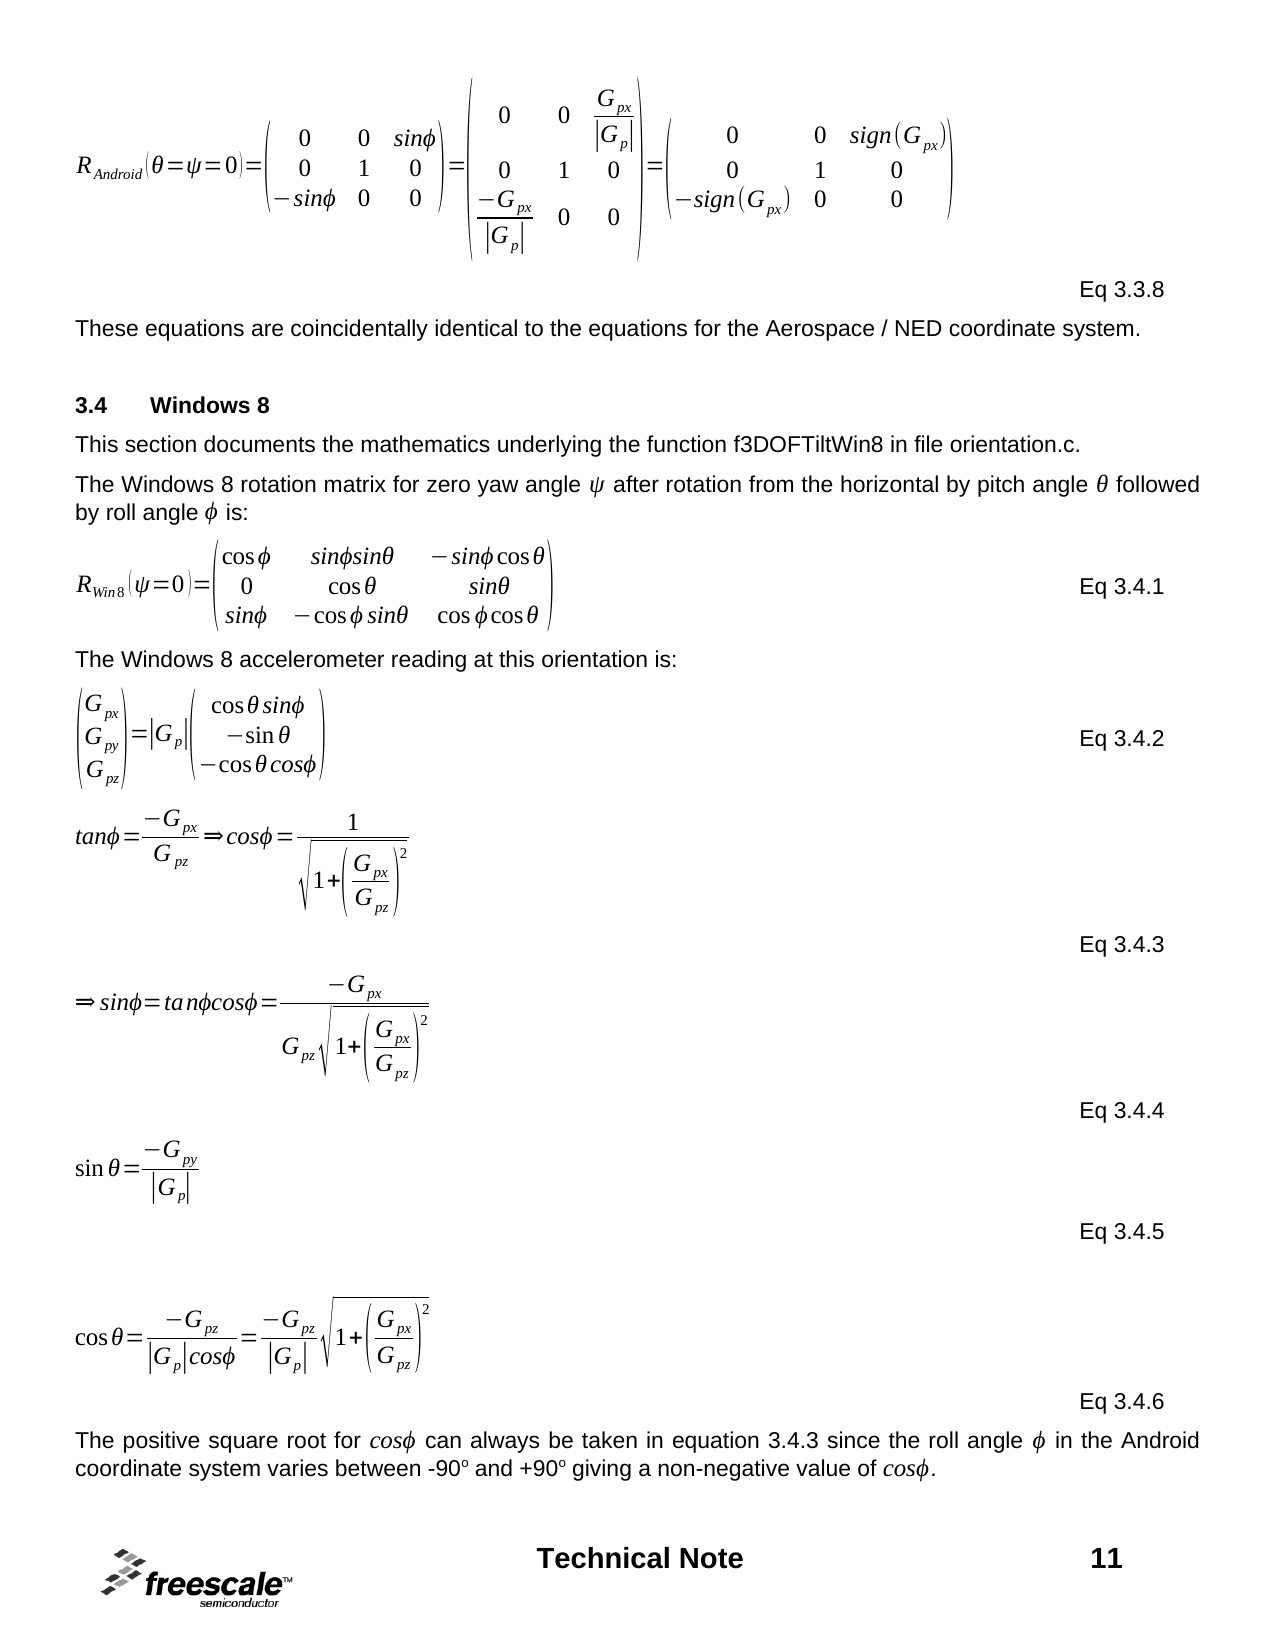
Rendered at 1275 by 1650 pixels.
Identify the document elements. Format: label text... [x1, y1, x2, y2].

text This section documents the mathematics underlying the function f3DOFTiltWin8 in file orientation.c. [75, 431, 1200, 458]
text Eq 3.4.2 [75, 685, 1200, 792]
text The Windows 8 rotation matrix for zero yaw angle after rotation from the horizontal by pitch angle followed by roll angle is: [75, 470, 1200, 525]
picture [90, 1538, 297, 1614]
text Eq 3.3.8 [75, 276, 1200, 302]
text Eq 3.4.3 [75, 931, 1200, 958]
text These equations are coincidentally identical to the equations for the Aerospace / NED coordinate system. [75, 315, 1200, 341]
text The positive square root for can always be taken in equation 3.4.3 since the roll angle in the Android coordinate system varies between -90o and +90o giving a non-negative value of . [75, 1427, 1200, 1482]
subtitle Windows 8 [75, 392, 1200, 419]
text Eq 3.4.6 [75, 1388, 1200, 1414]
text Eq 3.4.4 [75, 1097, 1200, 1123]
text The Windows 8 accelerometer reading at this orientation is: [75, 646, 1200, 673]
text Eq 3.4.1 [75, 538, 1200, 634]
text Eq 3.4.5 [75, 1218, 1200, 1244]
